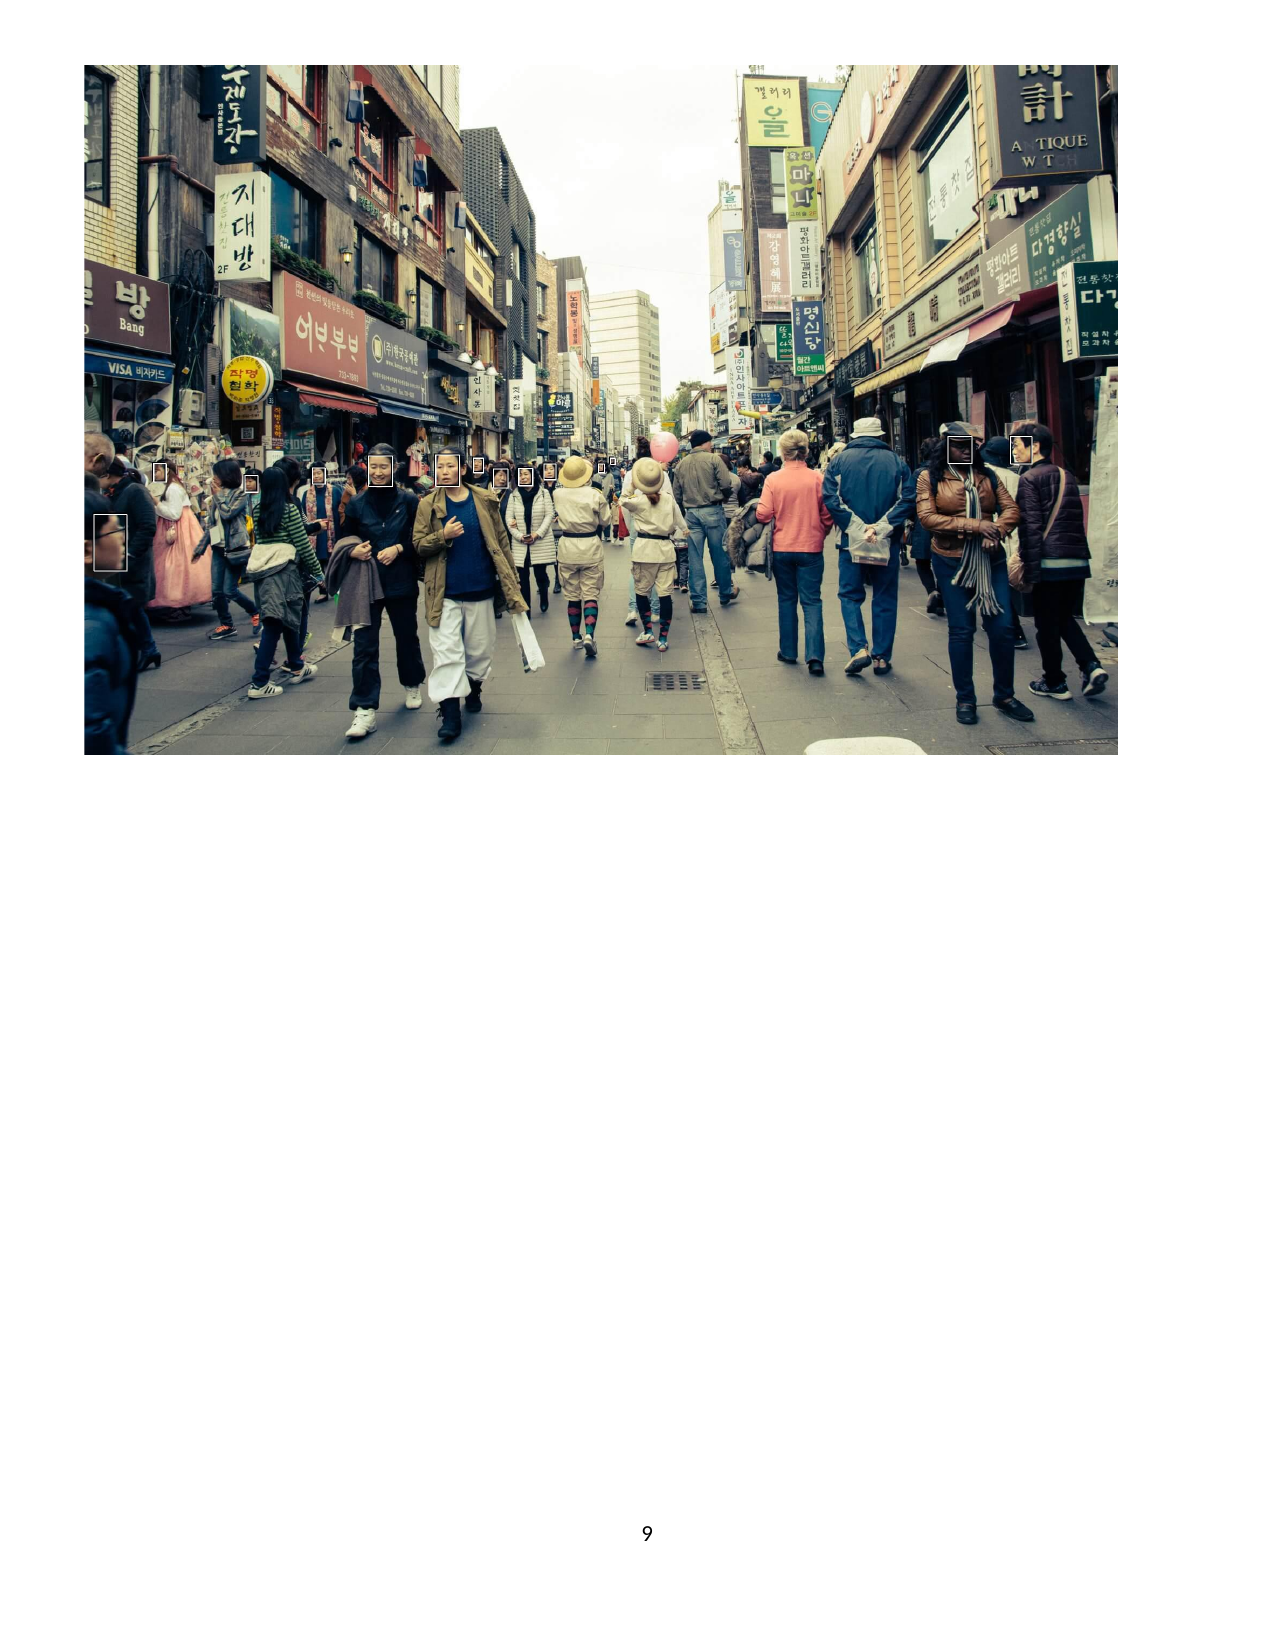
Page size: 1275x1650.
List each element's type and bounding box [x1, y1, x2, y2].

picture [84, 65, 1118, 755]
